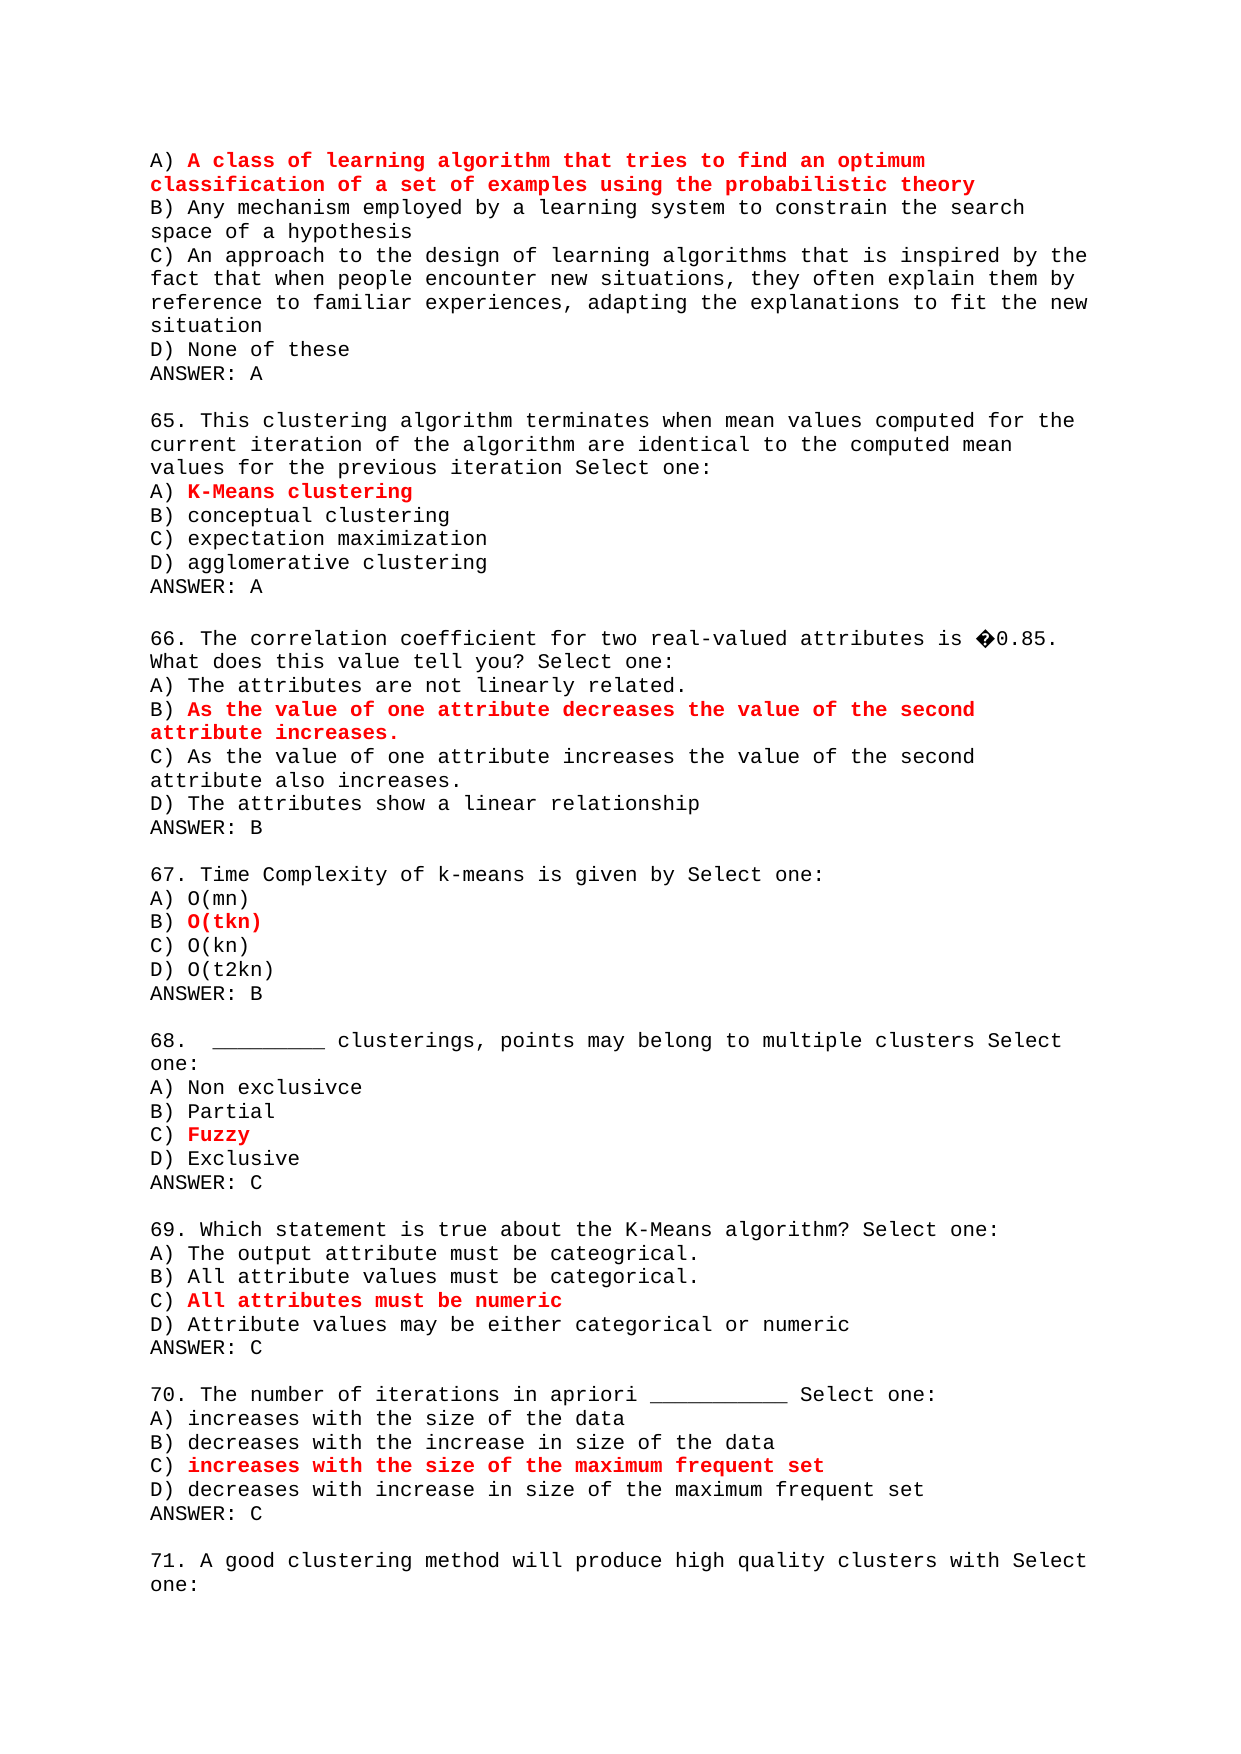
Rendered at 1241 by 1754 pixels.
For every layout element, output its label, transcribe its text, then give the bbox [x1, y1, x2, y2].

text C) Fuzzy [150, 1124, 1090, 1148]
text B) All attribute values must be categorical. [150, 1266, 1090, 1290]
text 71. A good clustering method will produce high quality clusters with Select one: [150, 1550, 1090, 1597]
text ANSWER: B [150, 982, 1090, 1006]
text B) O(tkn) [150, 912, 1090, 935]
text C) expectation maximization [150, 528, 1090, 552]
text 66. The correlation coefficient for two real-valued attributes is �0.85. What does this value tell you? Select one: [150, 623, 1090, 675]
text B) decreases with the increase in size of the data [150, 1432, 1090, 1455]
text C) increases with the size of the maximum frequent set [150, 1455, 1090, 1479]
text A) K-Means clustering [150, 481, 1090, 505]
text B) Any mechanism employed by a learning system to constrain the search space of a hypothesis [150, 197, 1090, 244]
text A) A class of learning algorithm that tries to find an optimum classification of a set of examples using the probabilistic theory [150, 150, 1090, 197]
text B) Partial [150, 1101, 1090, 1124]
text A) increases with the size of the data [150, 1408, 1090, 1432]
text ANSWER: B [150, 817, 1090, 841]
text D) Attribute values may be either categorical or numeric [150, 1313, 1090, 1337]
text C) As the value of one attribute increases the value of the second attribute also increases. [150, 746, 1090, 793]
text D) The attributes show a linear relationship [150, 793, 1090, 817]
text 68. _________ clusterings, points may belong to multiple clusters Select one: [150, 1030, 1090, 1077]
text D) None of these [150, 339, 1090, 363]
text B) conceptual clustering [150, 505, 1090, 528]
text 69. Which statement is true about the K-Means algorithm? Select one: [150, 1219, 1090, 1243]
text 70. The number of iterations in apriori ___________ Select one: [150, 1384, 1090, 1408]
text D) Exclusive [150, 1148, 1090, 1172]
text ANSWER: C [150, 1337, 1090, 1361]
text A) Non exclusivce [150, 1077, 1090, 1101]
text D) O(t2kn) [150, 959, 1090, 982]
text ANSWER: A [150, 576, 1090, 599]
text ANSWER: C [150, 1172, 1090, 1195]
text B) As the value of one attribute decreases the value of the second attribute increases. [150, 699, 1090, 746]
text ANSWER: C [150, 1503, 1090, 1526]
text D) decreases with increase in size of the maximum frequent set [150, 1479, 1090, 1503]
text A) The attributes are not linearly related. [150, 675, 1090, 699]
text 65. This clustering algorithm terminates when mean values computed for the current iteration of the algorithm are identical to the computed mean values for the previous iteration Select one: [150, 410, 1090, 481]
text C) An approach to the design of learning algorithms that is inspired by the fact that when people encounter new situations, they often explain them by reference to familiar experiences, adapting the explanations to fit the new situation [150, 244, 1090, 339]
text A) O(mn) [150, 888, 1090, 912]
text C) All attributes must be numeric [150, 1290, 1090, 1313]
text C) O(kn) [150, 935, 1090, 959]
text ANSWER: A [150, 363, 1090, 386]
text A) The output attribute must be cateogrical. [150, 1243, 1090, 1266]
text 67. Time Complexity of k-means is given by Select one: [150, 864, 1090, 888]
text D) agglomerative clustering [150, 552, 1090, 576]
